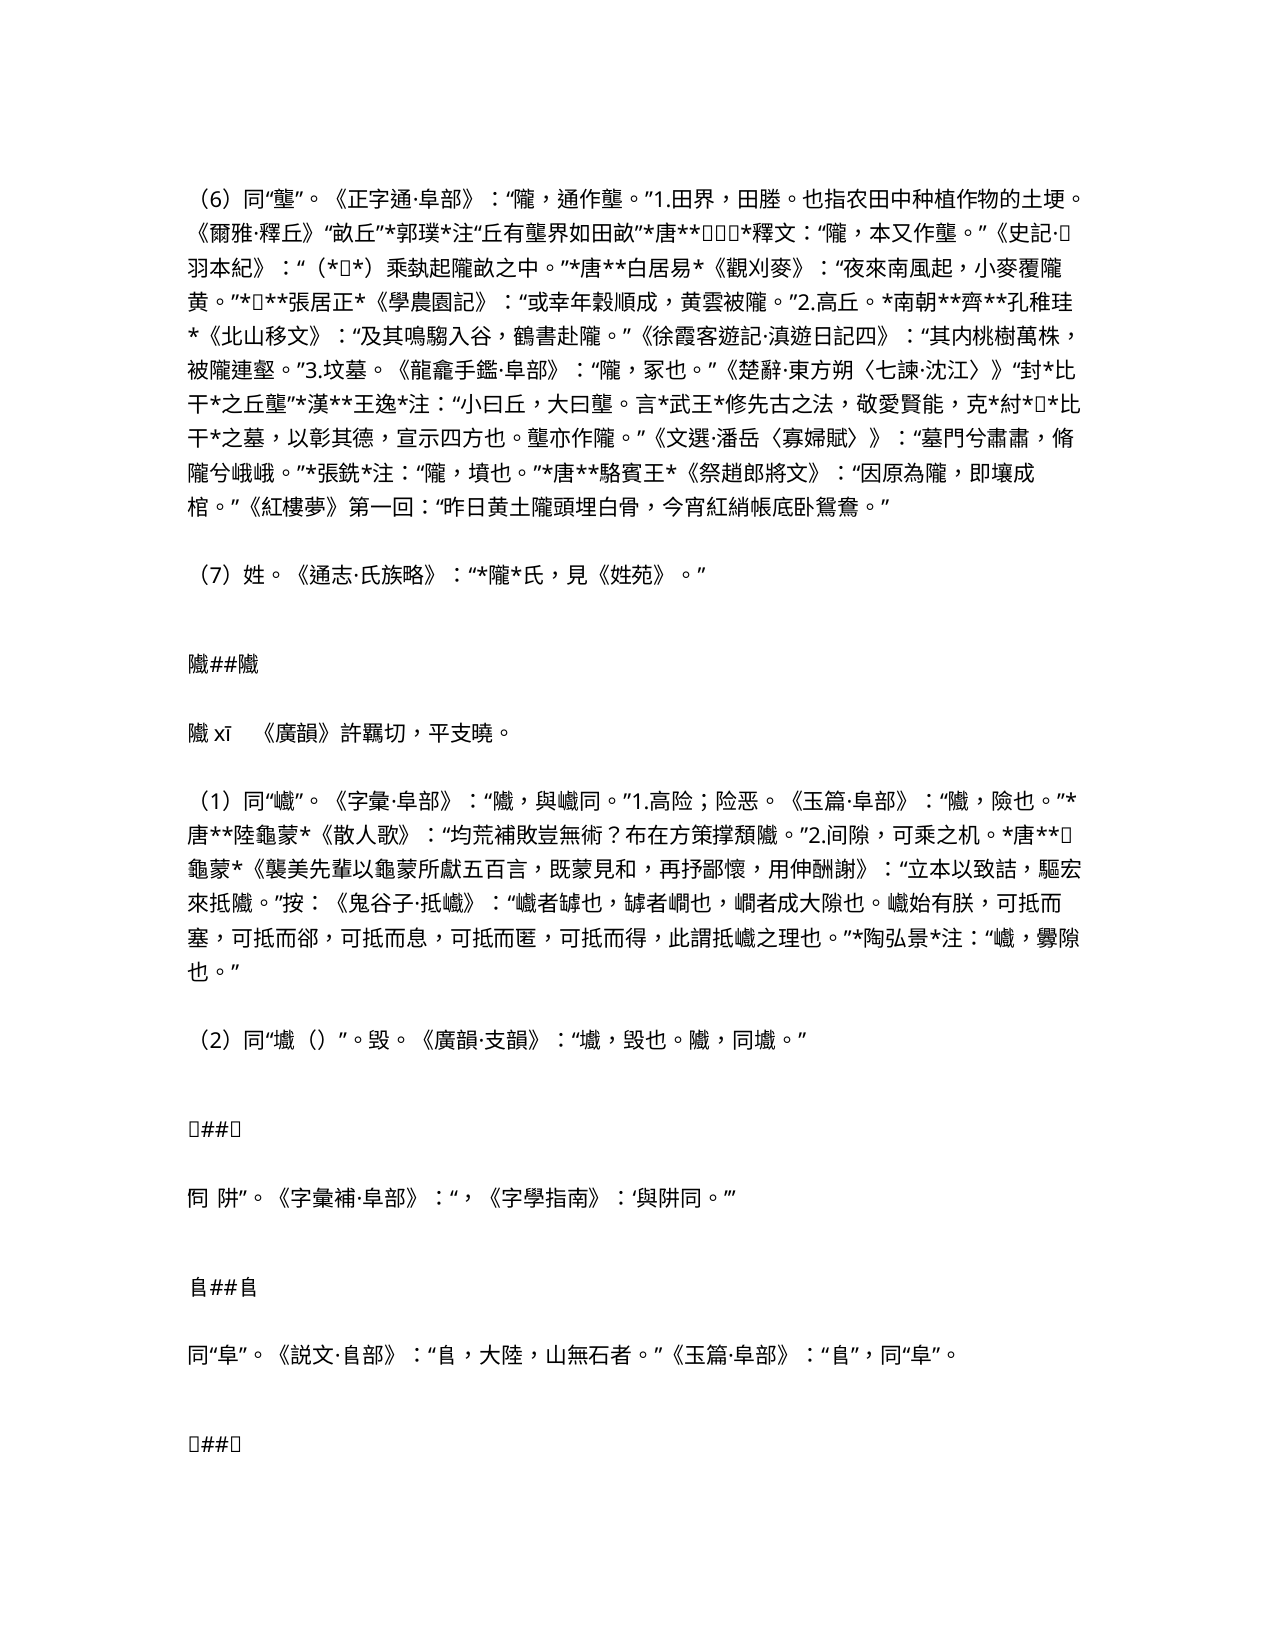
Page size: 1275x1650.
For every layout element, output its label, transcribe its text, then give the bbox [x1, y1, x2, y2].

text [187, 150, 1087, 624]
text 𠁲##𠁲 𠁲同“阱”。《字彙補·阜部》：“𠁲，《字學指南》：‘與阱同。’” [187, 1114, 1087, 1246]
text 隵##隵 隵xī 《廣韻》許羈切，平支曉。 （1）同“巇”。《字彙·阜部》：“隵，與巇同。”1.高险；险恶。《玉篇·阜部》：“隵，險也。”*唐**陸龜蒙*《散人歌》：“均荒補敗豈無術？布在方策撑頽隵。”2.间隙，可乘之机。*唐**陸龜蒙*《襲美先輩以龜蒙所獻五百言，既蒙見和，再抒鄙懷，用伸酬謝》：“立本以致詰，驅宏來抵隵。”按：《鬼谷子·抵巇》：“巇者罅也，罅者𡼏也，𡼏者成大隙也。巇始有朕，可抵而塞，可抵而郤，可抵而息，可抵而匿，可抵而得，此謂抵巇之理也。”*陶弘景*注：“巇，釁隙也。” （2）同“㚀（𡓰）”。毁。《廣韻·支韻》：“㚀，毁也。隵，同㚀。” [187, 649, 1087, 1089]
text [187, 1429, 1087, 1493]
text 𨸏##𨸏 同“阜”。《説文·𨸏部》：“𨸏，大陸，山無石者。”《玉篇·阜部》：“𨸏”，同“阜”。 [187, 1272, 1087, 1404]
